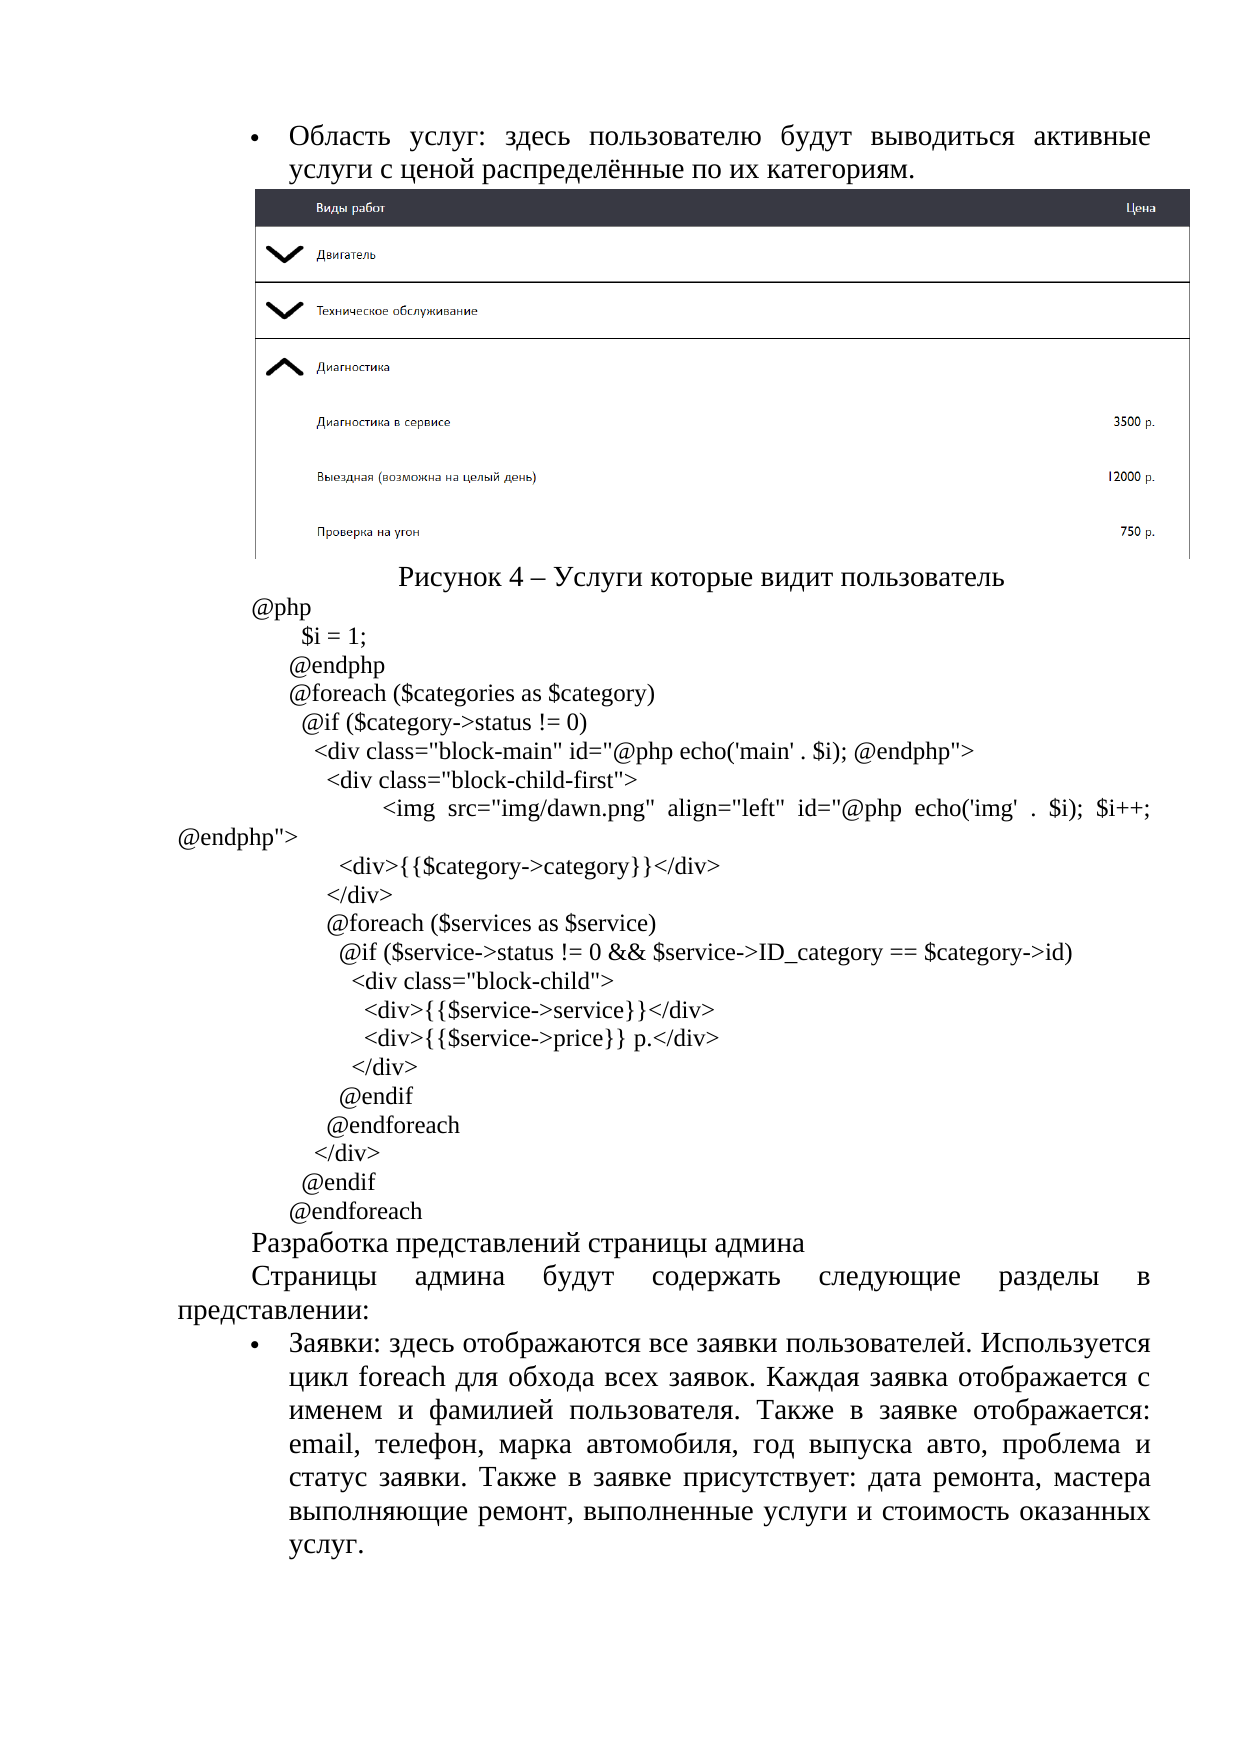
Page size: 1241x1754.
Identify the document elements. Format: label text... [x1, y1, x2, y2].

text @foreach ($services as $service) [177, 908, 1152, 937]
text @foreach ($categories as $category) [177, 678, 1152, 707]
text <img src="img/dawn.png" align="left" id="@php echo('img' . $i); $i++; @endphp"> [177, 793, 1152, 851]
text </div> [177, 1138, 1152, 1167]
text @endif [177, 1081, 1152, 1110]
text $i = 1; [177, 621, 1152, 650]
text <div class="block-child-first"> [177, 765, 1152, 793]
text @php [177, 592, 1152, 621]
text <div>{{$category->category}}</div> [177, 851, 1152, 880]
text <div>{{$service->service}}</div> [177, 995, 1152, 1023]
text @endphp [177, 650, 1152, 678]
text </div> [177, 1052, 1152, 1081]
text @if ($service->status != 0 && $service->ID_category == $category->id) [177, 937, 1152, 966]
list Область услуг: здесь пользователю будут выводиться активные услуги с ценой распределённые по их категориям. [251, 118, 1152, 185]
text @endforeach [177, 1110, 1152, 1138]
text Страницы админа будут содержать следующие разделы в представлении: [177, 1258, 1152, 1325]
text @endforeach [177, 1196, 1152, 1225]
text </div> [177, 880, 1152, 908]
text Рисунок 4 – Услуги которые видит пользователь [251, 559, 1152, 592]
text <div class="block-child"> [177, 966, 1152, 995]
picture [251, 185, 1192, 559]
text <div class="block-main" id="@php echo('main' . $i); @endphp"> [177, 736, 1152, 765]
text @if ($category->status != 0) [177, 707, 1152, 736]
text <div>{{$service->price}} р.</div> [177, 1023, 1152, 1052]
text Разработка представлений страницы админа [177, 1225, 1152, 1258]
text @endif [177, 1167, 1152, 1196]
list Заявки: здесь отображаются все заявки пользователей. Используется цикл foreach для обхода всех заявок. Каждая заявка отображается с именем и фамилией пользователя. Также в заявке отображается: email, телефон, марка автомобиля, год выпуска авто, проблема и статус заявки. Также в заявке присутствует: дата ремонта, мастера выполняющие ремонт, выполненные услуги и стоимость оказанных услуг. [251, 1325, 1152, 1560]
